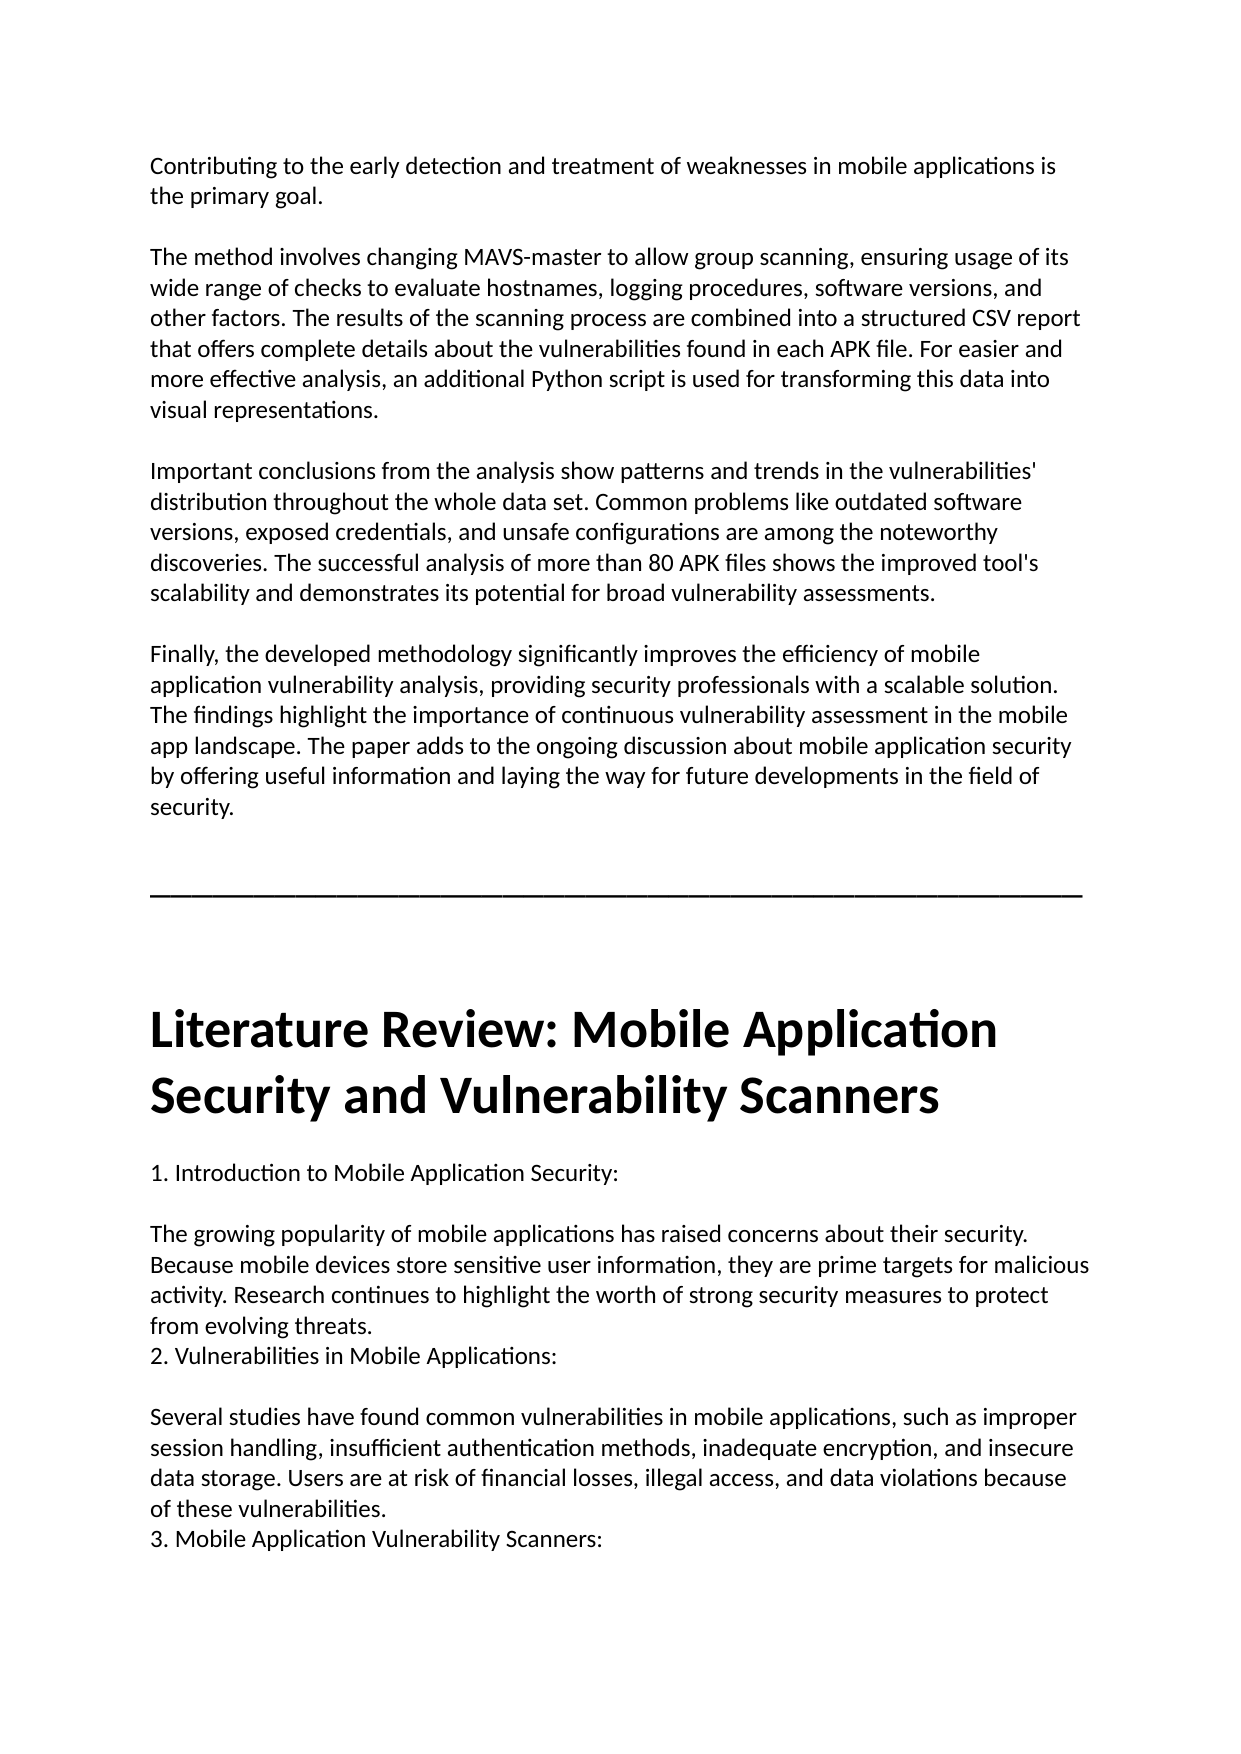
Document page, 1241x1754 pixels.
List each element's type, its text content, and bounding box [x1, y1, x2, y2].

text Finally, the developed methodology significantly improves the efficiency of mobile application vulnerability analysis, providing security professionals with a scalable solution. The findings highlight the importance of continuous vulnerability assessment in the mobile app landscape. The paper adds to the ongoing discussion about mobile application security by offering useful information and laying the way for future developments in the field of security. [150, 638, 1090, 821]
text Literature Review: Mobile Application Security and Vulnerability Scanners [150, 994, 1090, 1127]
text The method involves changing MAVS-master to allow group scanning, ensuring usage of its wide range of checks to evaluate hostnames, logging procedures, software versions, and other factors. The results of the scanning process are combined into a structured CSV report that offers complete details about the vulnerabilities found in each APK file. For easier and more effective analysis, an additional Python script is used for transforming this data into visual representations. [150, 242, 1090, 425]
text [150, 150, 1090, 211]
text _____________________________________________ [150, 852, 1090, 903]
text 2. Vulnerabilities in Mobile Applications: [150, 1340, 1090, 1371]
text 1. Introduction to Mobile Application Security: [150, 1157, 1090, 1188]
text 3. Mobile Application Vulnerability Scanners: [150, 1523, 1090, 1554]
text The growing popularity of mobile applications has raised concerns about their security. Because mobile devices store sensitive user information, they are prime targets for malicious activity. Research continues to highlight the worth of strong security measures to protect from evolving threats. [150, 1218, 1090, 1340]
text Several studies have found common vulnerabilities in mobile applications, such as improper session handling, insufficient authentication methods, inadequate encryption, and insecure data storage. Users are at risk of financial losses, illegal access, and data violations because of these vulnerabilities. [150, 1401, 1090, 1523]
text Important conclusions from the analysis show patterns and trends in the vulnerabilities' distribution throughout the whole data set. Common problems like outdated software versions, exposed credentials, and unsafe configurations are among the noteworthy discoveries. The successful analysis of more than 80 APK files shows the improved tool's scalability and demonstrates its potential for broad vulnerability assessments. [150, 455, 1090, 608]
